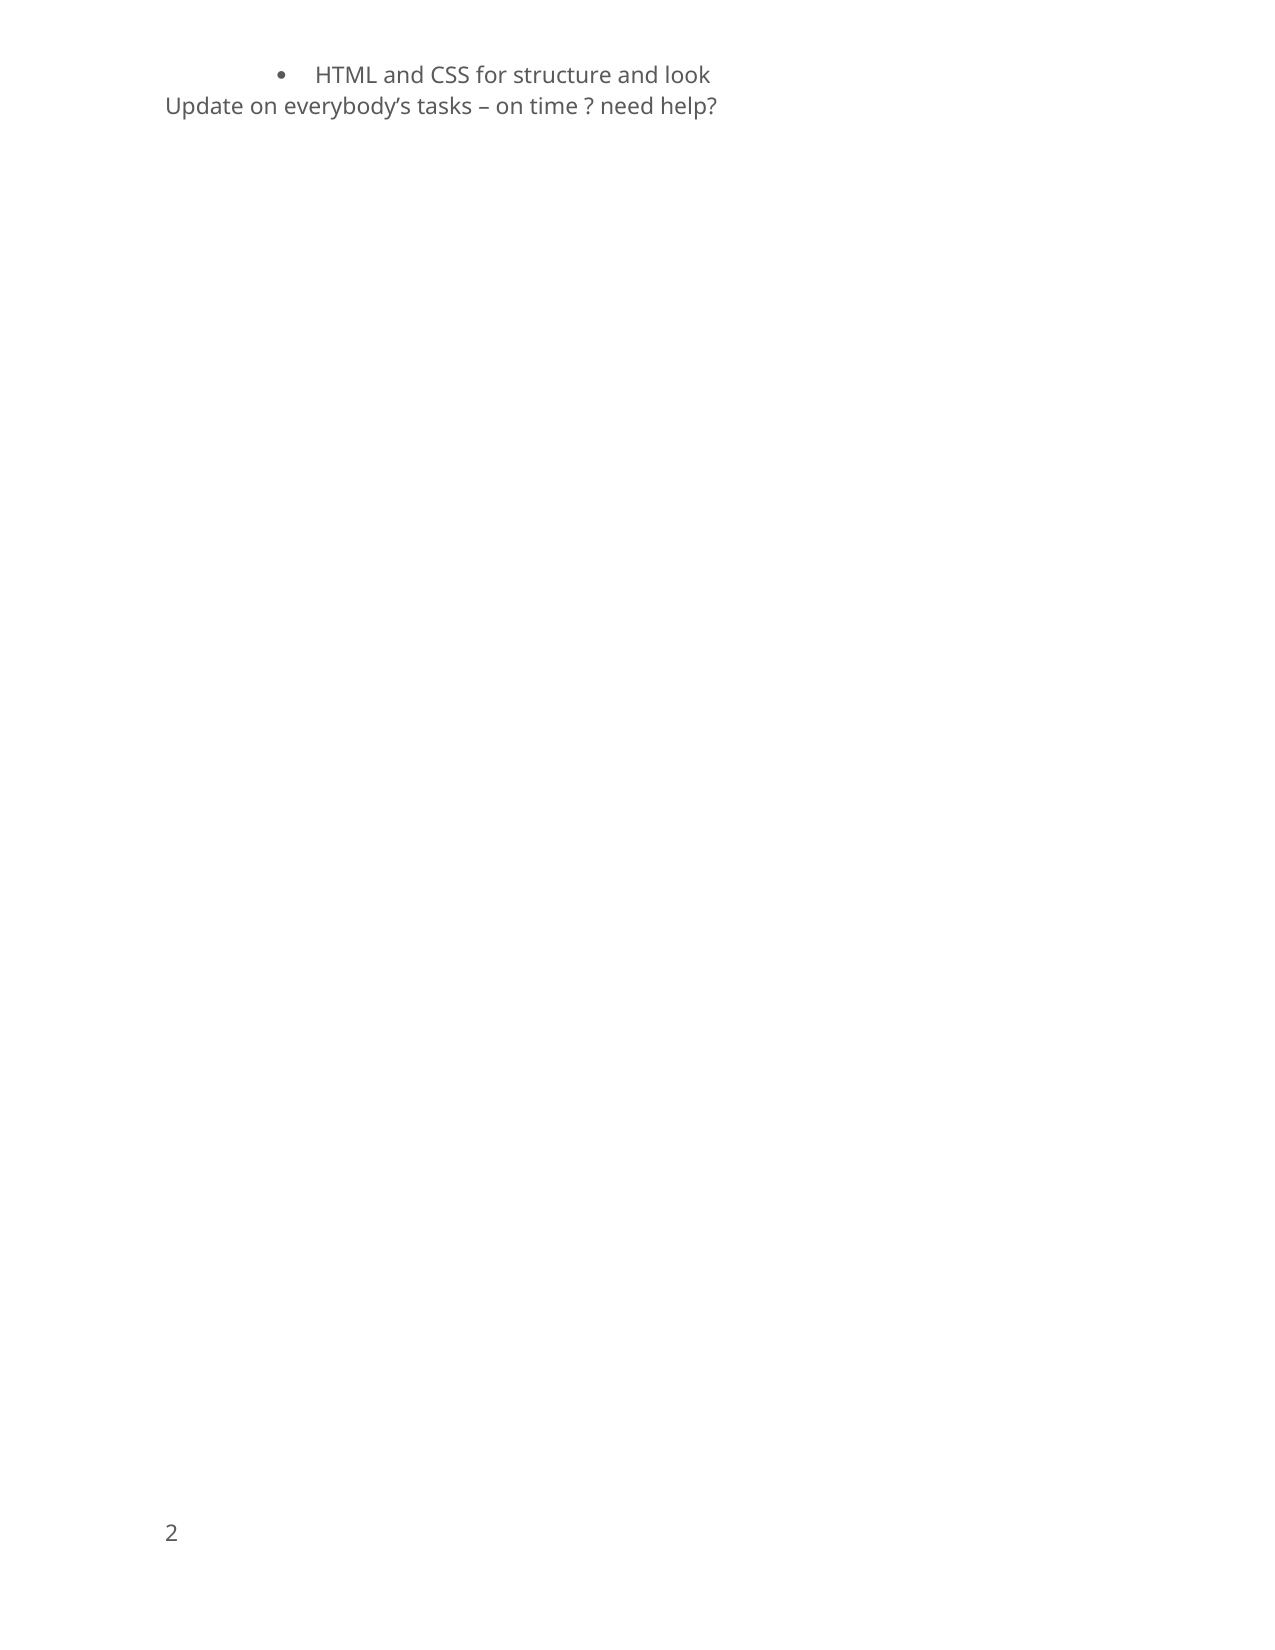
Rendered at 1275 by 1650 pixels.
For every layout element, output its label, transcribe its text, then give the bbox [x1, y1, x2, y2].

text Update on everybody’s tasks – on time ? need help? [165, 90, 1140, 122]
list HTML and CSS for structure and look [277, 59, 1140, 90]
